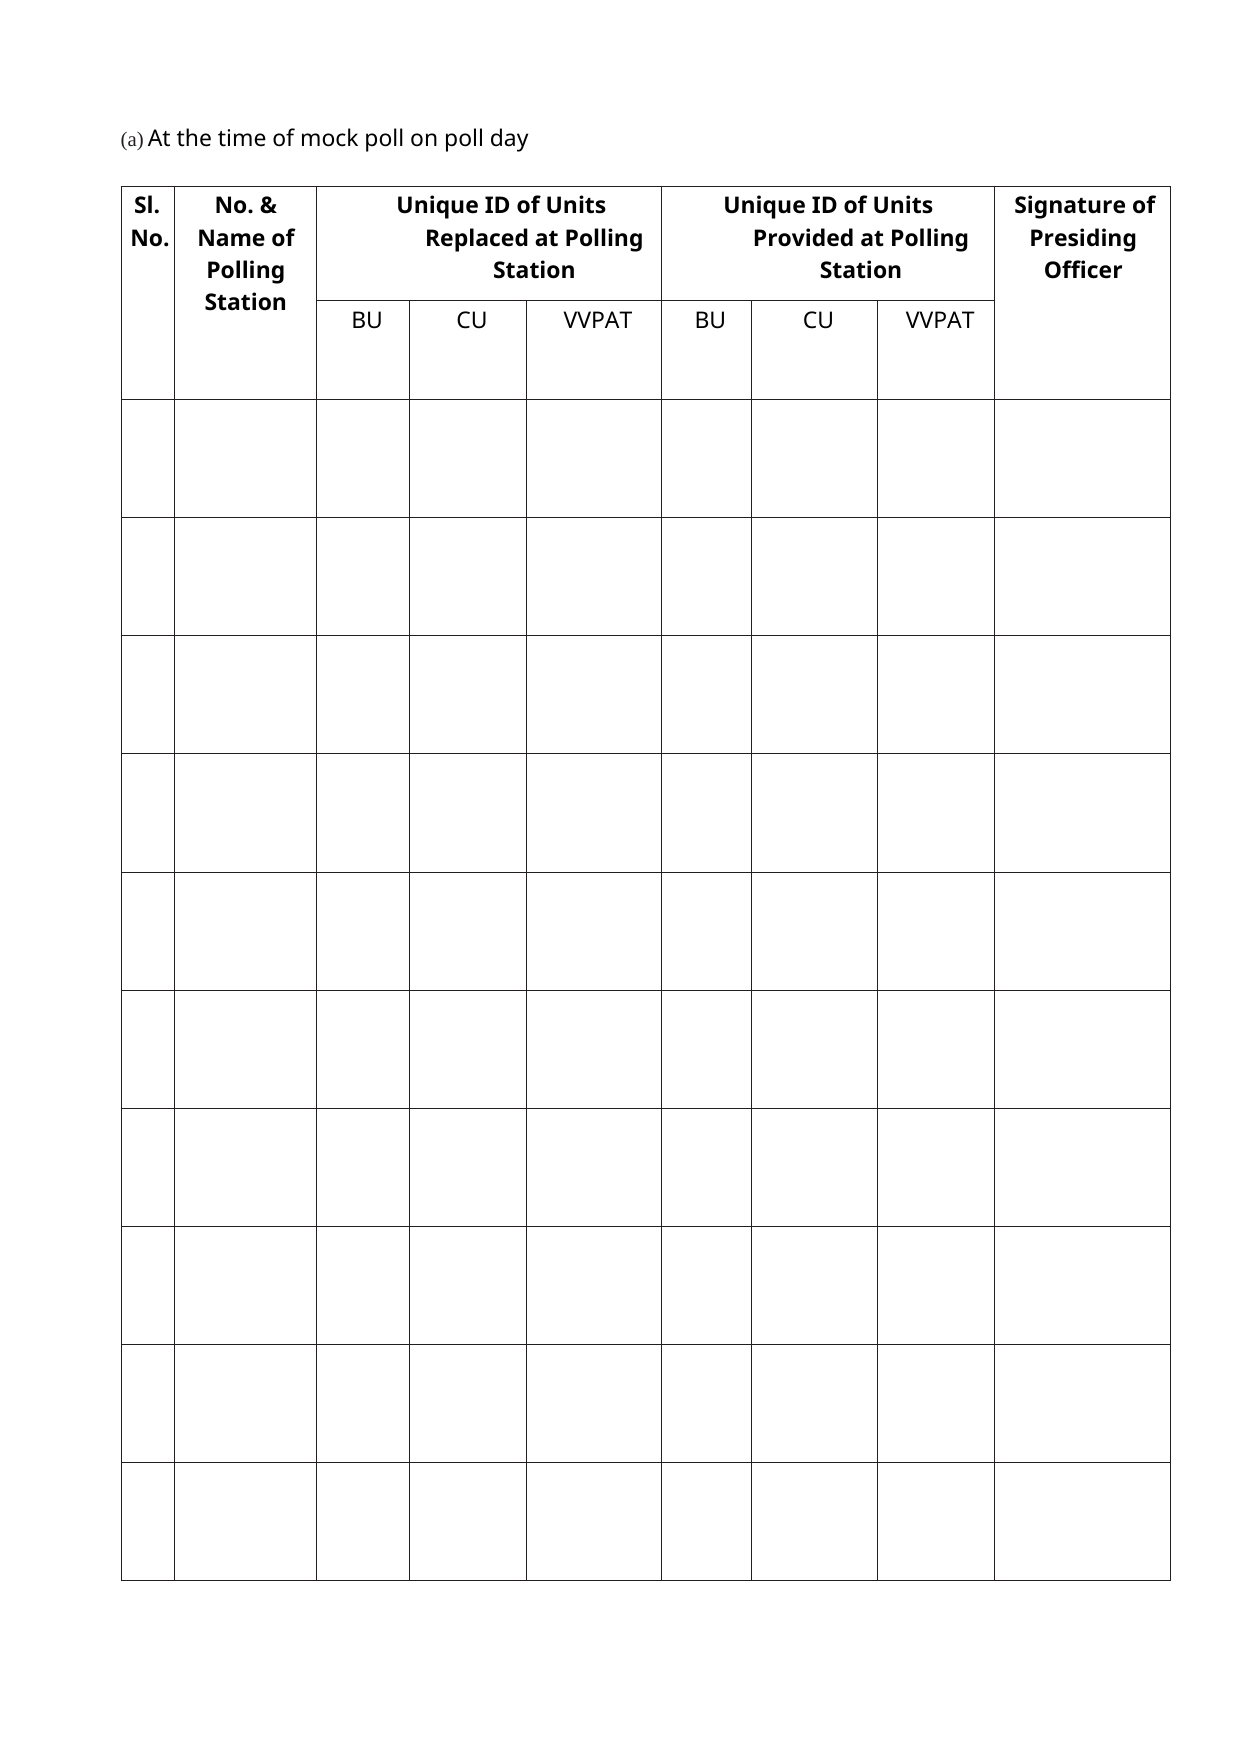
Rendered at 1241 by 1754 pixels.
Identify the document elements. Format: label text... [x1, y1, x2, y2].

table_cell [175, 873, 316, 989]
table_cell [122, 400, 174, 517]
table_cell [878, 873, 994, 989]
table_header No. & Name of Polling Station [175, 187, 316, 399]
table_cell [410, 1227, 526, 1344]
table_cell CU [410, 301, 526, 399]
table_cell [995, 991, 1170, 1108]
table_cell [317, 518, 409, 635]
table_cell [752, 1109, 877, 1226]
table_cell [122, 518, 174, 635]
table_cell [175, 1109, 316, 1226]
table_cell [995, 1227, 1170, 1344]
table_cell BU [317, 301, 409, 399]
table_cell [752, 1227, 877, 1344]
table_cell [878, 1463, 994, 1580]
table_cell [995, 1109, 1170, 1226]
table_cell [752, 991, 877, 1108]
table_cell [527, 636, 661, 753]
table_header Unique ID of Units Provided at Polling Station [662, 187, 994, 300]
table_cell [662, 518, 751, 635]
table_cell [175, 400, 316, 517]
table_cell [175, 1227, 316, 1344]
table_cell [122, 754, 174, 871]
table_cell [995, 1345, 1170, 1462]
table_cell [410, 1109, 526, 1226]
table_cell [878, 1345, 994, 1462]
table_cell [662, 1227, 751, 1344]
table_cell [662, 1109, 751, 1226]
table_cell [410, 400, 526, 517]
table_cell [995, 400, 1170, 517]
table_cell [878, 400, 994, 517]
table_cell VVPAT [878, 301, 994, 399]
table_cell [527, 1345, 661, 1462]
table_cell [317, 991, 409, 1108]
table_cell [122, 1109, 174, 1226]
table_cell [410, 1463, 526, 1580]
table_cell [752, 754, 877, 871]
table_cell [662, 991, 751, 1108]
table_cell [122, 1463, 174, 1580]
table_cell [410, 636, 526, 753]
table_cell [527, 1227, 661, 1344]
table_cell [752, 873, 877, 989]
table_cell [527, 991, 661, 1108]
table_cell [410, 873, 526, 989]
table_cell [878, 1109, 994, 1226]
table_cell [175, 636, 316, 753]
table_cell [122, 636, 174, 753]
table_cell [995, 636, 1170, 753]
table_header Unique ID of Units Replaced at Polling Station [317, 187, 661, 300]
table_cell [878, 1227, 994, 1344]
table_cell [175, 1345, 316, 1462]
table_cell [317, 1109, 409, 1226]
table_header Sl. No. [122, 187, 174, 399]
table_cell [995, 754, 1170, 871]
table_cell [175, 518, 316, 635]
table_cell [878, 991, 994, 1108]
table_cell [317, 754, 409, 871]
table_cell [527, 1463, 661, 1580]
table_cell VVPAT [527, 301, 661, 399]
table_cell [995, 518, 1170, 635]
table_cell [662, 1345, 751, 1462]
table_cell [662, 873, 751, 989]
list At the time of mock poll on poll day [120, 122, 1134, 154]
table_cell [122, 991, 174, 1108]
table_cell CU [752, 301, 877, 399]
table_cell [662, 754, 751, 871]
table_cell [175, 754, 316, 871]
table_cell [878, 518, 994, 635]
table_cell [878, 754, 994, 871]
table_cell [662, 1463, 751, 1580]
table_cell [317, 1227, 409, 1344]
table_cell [317, 873, 409, 989]
table_cell [317, 400, 409, 517]
table_cell [410, 991, 526, 1108]
table_cell [527, 518, 661, 635]
table_cell [175, 1463, 316, 1580]
table_cell [317, 1345, 409, 1462]
table_cell [662, 400, 751, 517]
table_cell [122, 873, 174, 989]
table_cell [410, 754, 526, 871]
table_cell [527, 873, 661, 989]
table_cell [527, 1109, 661, 1226]
table_cell [122, 1345, 174, 1462]
table_cell [752, 400, 877, 517]
table_cell [410, 518, 526, 635]
table_cell [175, 991, 316, 1108]
table_cell [122, 1227, 174, 1344]
table_cell [317, 636, 409, 753]
table_cell [317, 1463, 409, 1580]
table_cell [752, 1463, 877, 1580]
table_cell [752, 1345, 877, 1462]
table_cell [878, 636, 994, 753]
table_cell [995, 1463, 1170, 1580]
table_header Signature of Presiding Officer [995, 187, 1170, 399]
table_cell [410, 1345, 526, 1462]
table_cell [662, 636, 751, 753]
table_cell [527, 400, 661, 517]
table_cell [527, 754, 661, 871]
table_cell [752, 518, 877, 635]
table_cell BU [662, 301, 751, 399]
table_cell [752, 636, 877, 753]
table_cell [995, 873, 1170, 989]
